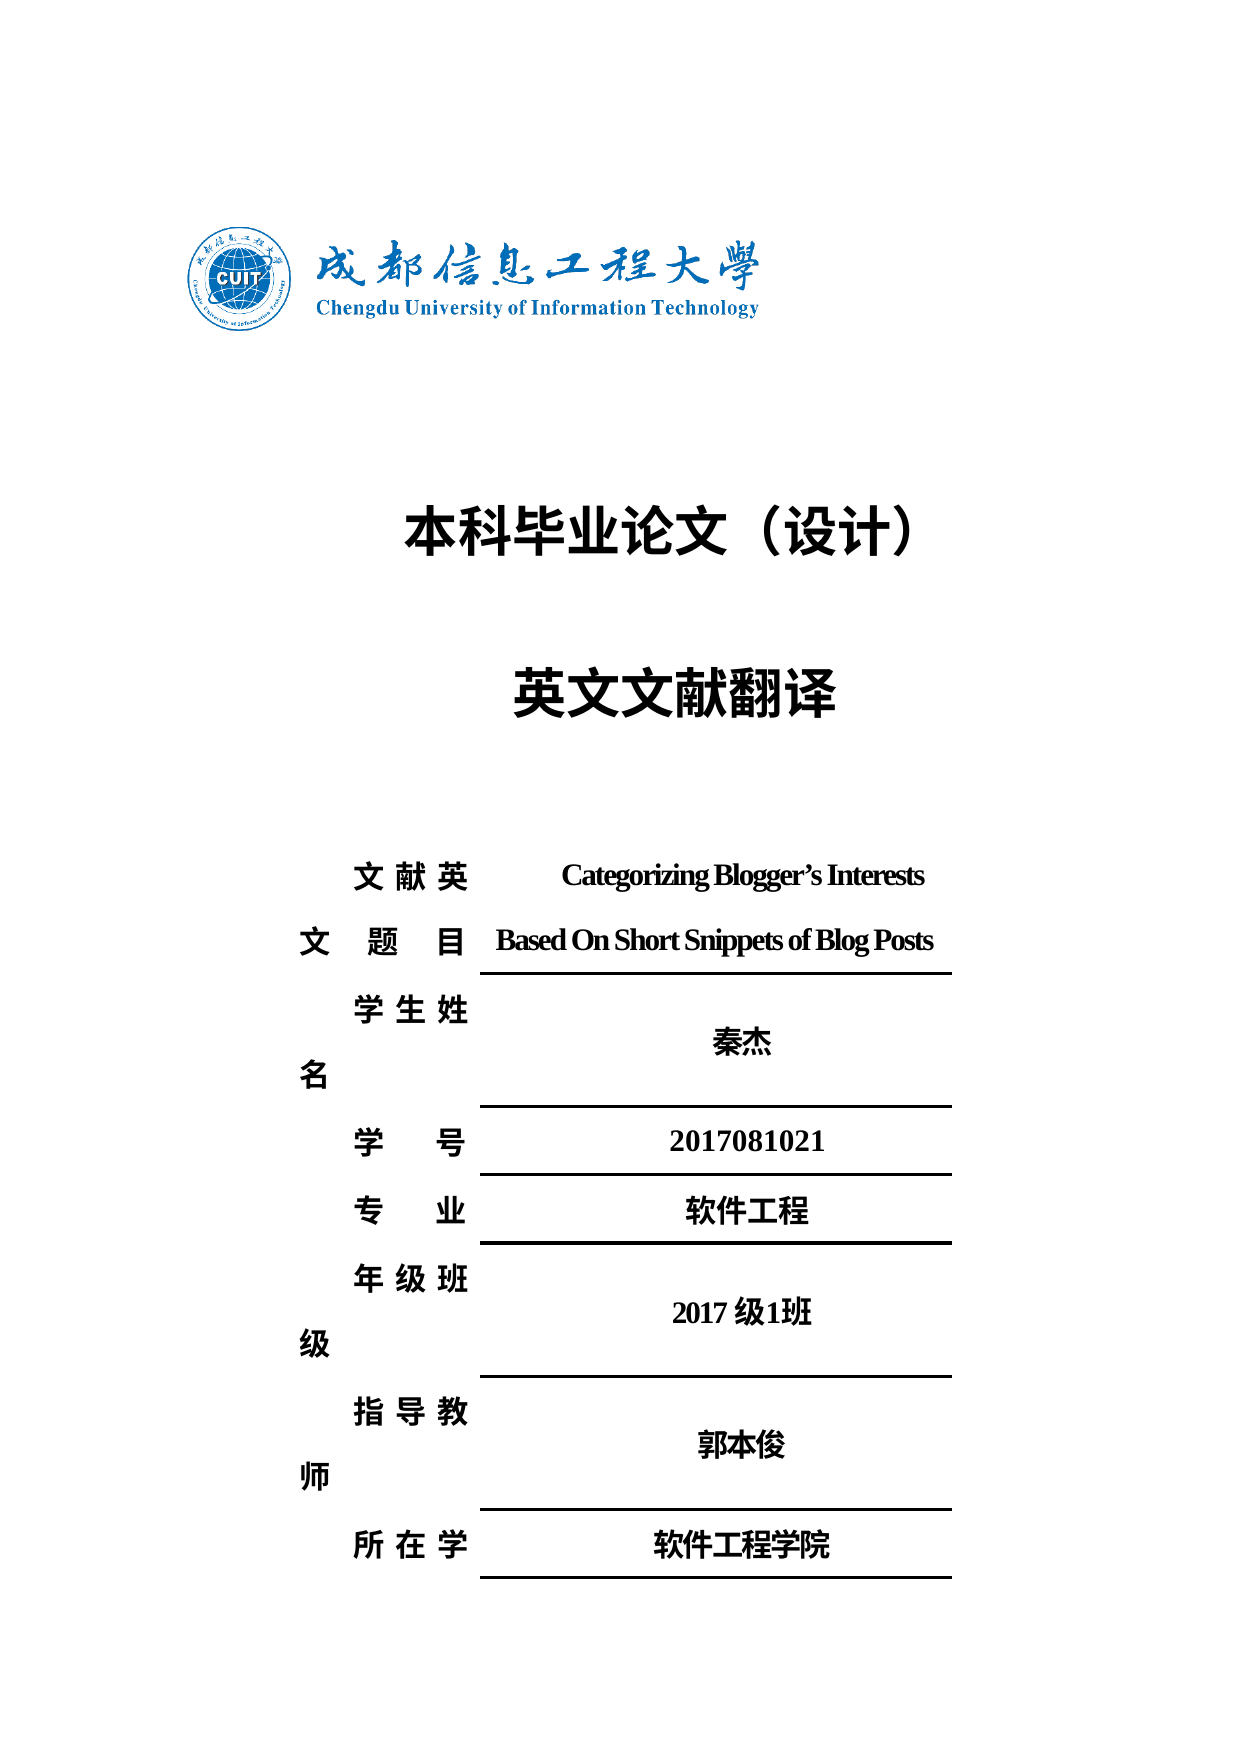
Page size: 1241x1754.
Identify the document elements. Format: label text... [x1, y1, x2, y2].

title 本科毕业论文（设计） [187, 479, 1053, 577]
table_cell 2017081021 [480, 1108, 952, 1173]
title 英文文献翻译 [187, 641, 1053, 738]
table_cell 指导教师 [288, 1375, 479, 1508]
table_header 文献英文题目 [288, 842, 479, 972]
table_cell 学 生 姓 名 [288, 972, 479, 1105]
table_cell 郭本俊 [480, 1378, 952, 1508]
table_cell 所在学院 [288, 1508, 479, 1576]
picture [187, 227, 759, 331]
table_cell 软件工程学院 [480, 1511, 952, 1576]
table_cell 年级班级 [288, 1241, 479, 1374]
table_cell 学号 [288, 1105, 479, 1173]
table_cell 软件工程 [480, 1176, 952, 1241]
table_cell 2017级班 [480, 1245, 952, 1374]
table_header Categorizing Blogger’s Interests Based On Short Snippets of Blog Posts [480, 842, 952, 972]
table_cell 专业 [288, 1173, 479, 1241]
table_cell 秦杰 [480, 975, 952, 1105]
